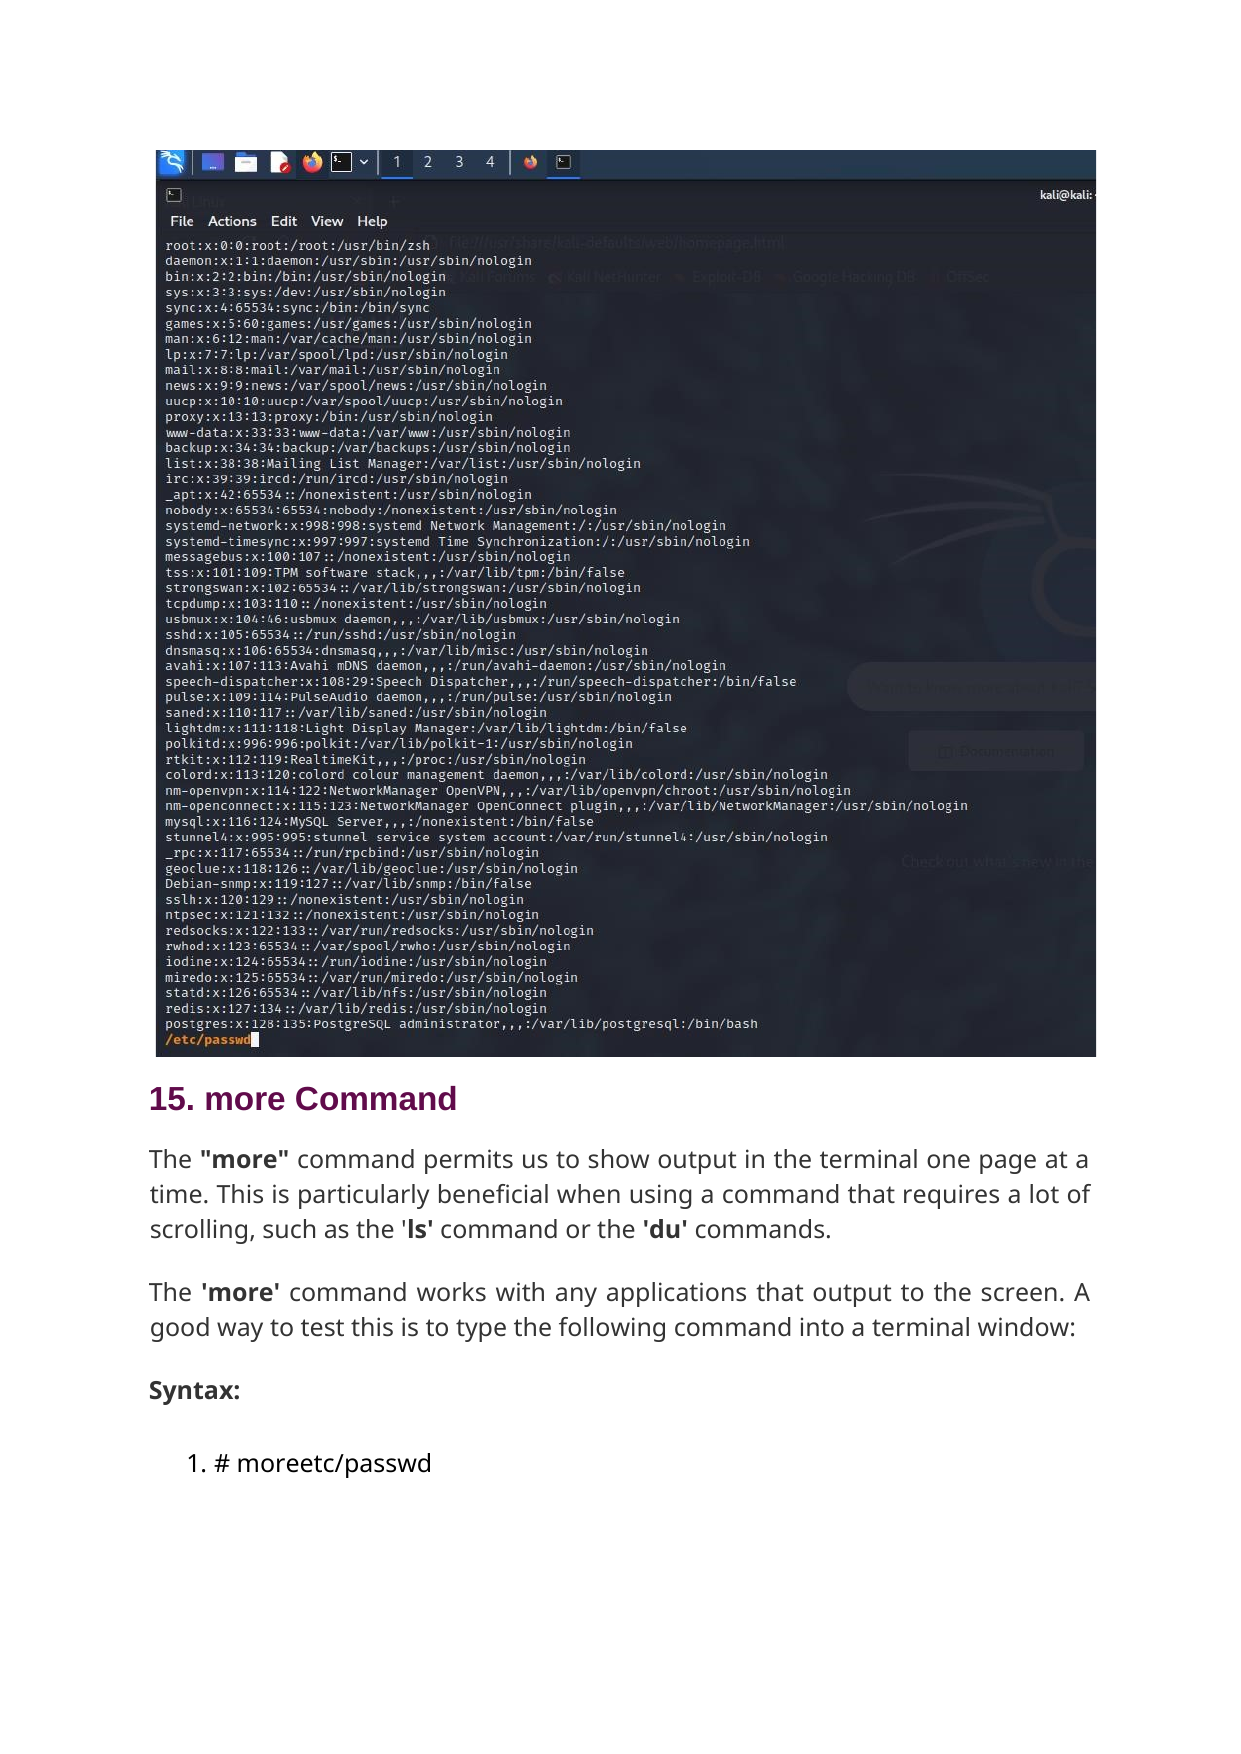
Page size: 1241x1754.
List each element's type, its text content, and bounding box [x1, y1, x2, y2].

subtitle 15. more Command [148, 1079, 1096, 1117]
picture [155, 150, 1097, 1057]
text The 'more' command works with any applications that output to the screen. A good way to test this is to type the following command into a terminal window: [148, 1275, 1091, 1344]
text Syntax: [148, 1373, 1096, 1407]
text The "more" command permits us to show output in the terminal one page at a time. This is particularly beneficial when using a command that requires a lot of scrolling, such as the 'ls' command or the 'du' commands. [148, 1142, 1091, 1246]
text 1. # moreetc/passwd [186, 1446, 1096, 1480]
